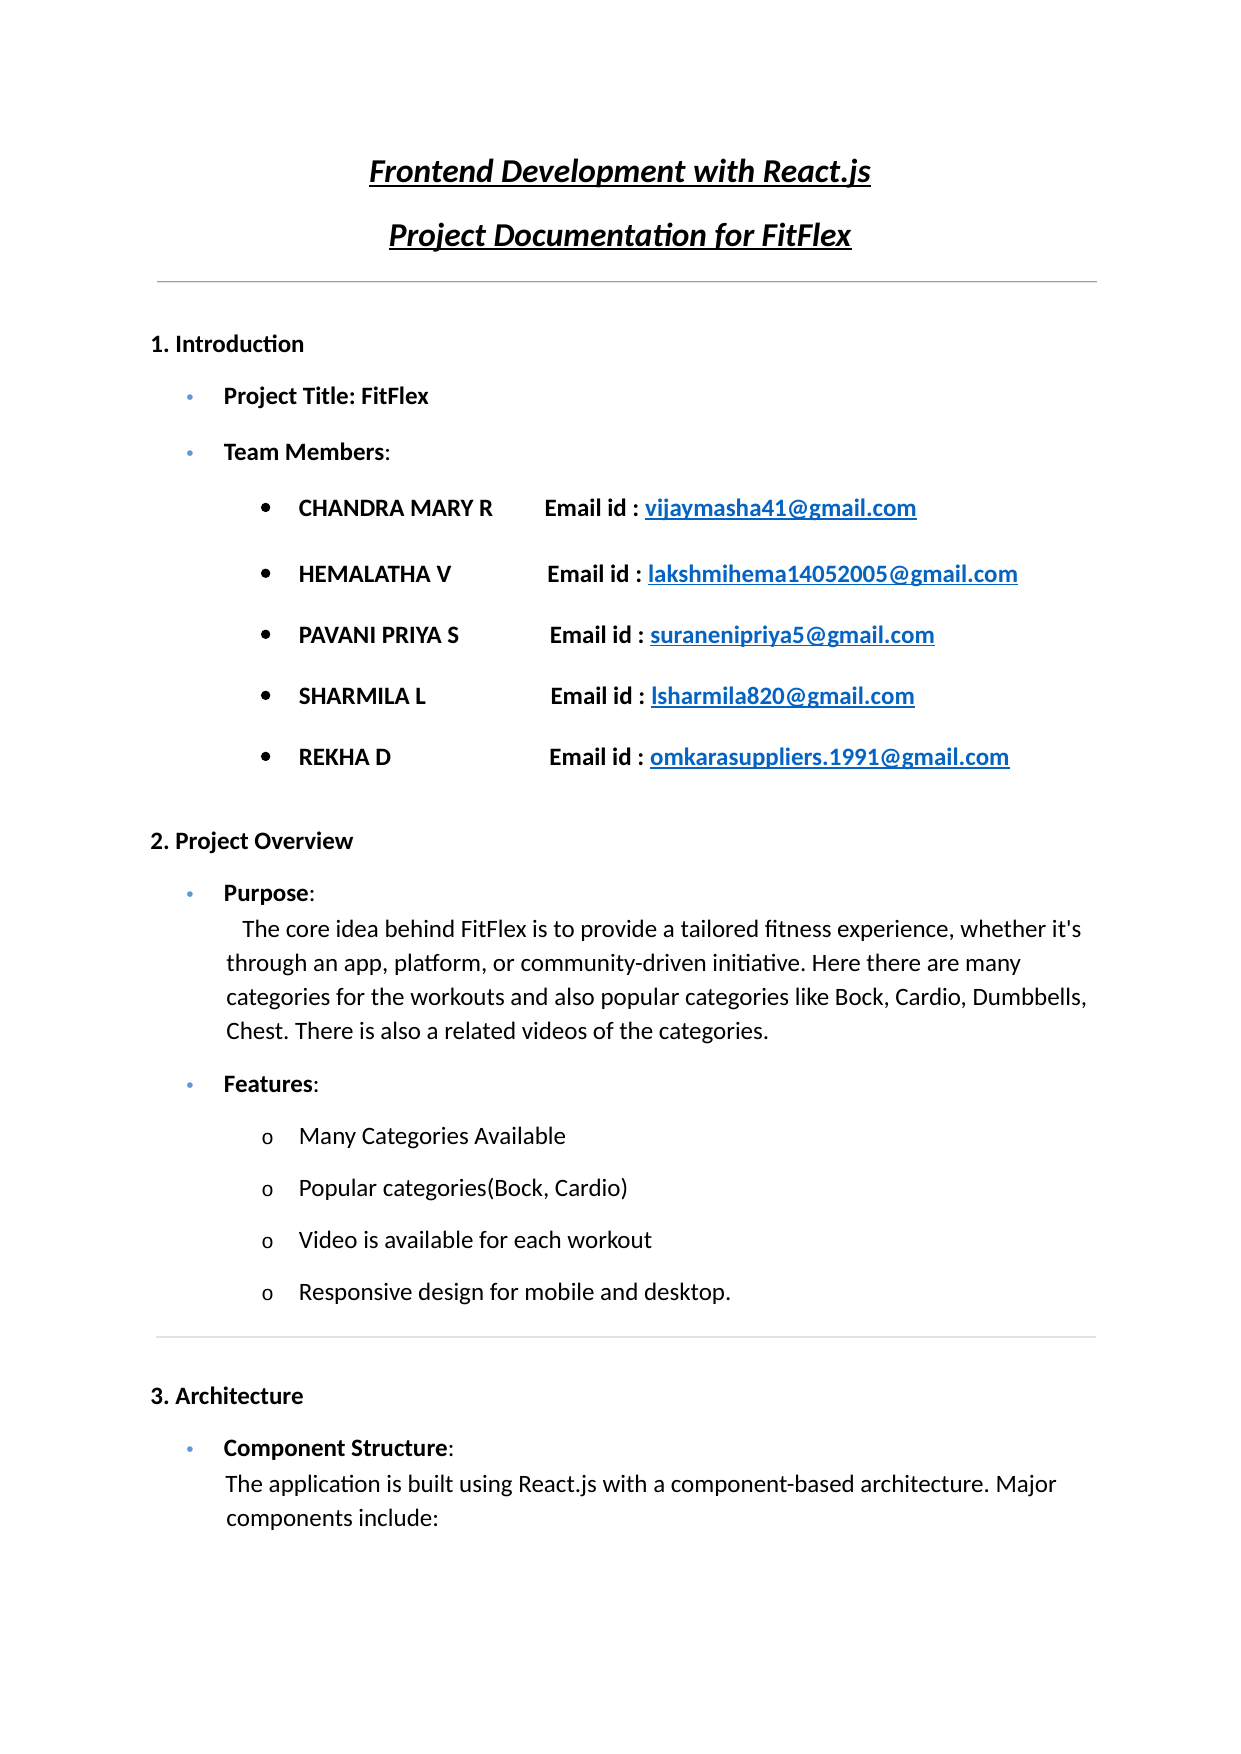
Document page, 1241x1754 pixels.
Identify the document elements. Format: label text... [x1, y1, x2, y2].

list REKHA D Email id : omkarasuppliers.1991@gmail.com [261, 741, 1097, 771]
list Many Categories Available [261, 1120, 980, 1150]
list SHARMILA L Email id : lsharmila820@gmail.com [261, 680, 1097, 710]
text Project Documentation for FitFlex [150, 213, 1090, 254]
text The application is built using React.js with a component-based architecture. Major components include: [225, 1468, 1095, 1533]
list PAVANI PRIYA S Email id : suranenipriya5@gmail.com [261, 619, 1097, 649]
list Purpose: [186, 877, 1097, 908]
list Project Title: FitFlex [186, 380, 1097, 410]
list Project Overview [150, 825, 1097, 856]
text The core idea behind FitFlex is to provide a tailored fitness experience, whether it's through an app, platform, or community-driven initiative. Here there are many categories for the workouts and also popular categories like Bock, Cardio, Dumbbells, Chest. There is also a related videos of the categories. [225, 913, 1095, 1046]
list Team Members: [186, 436, 1097, 466]
list CHANDRA MARY R Email id : vijaymasha41@gmail.com [261, 492, 1097, 522]
list Component Structure: [186, 1432, 1097, 1463]
list Responsive design for mobile and desktop. [261, 1276, 980, 1307]
list Features: [186, 1068, 1097, 1098]
list Architecture [150, 1380, 1097, 1411]
text Frontend Development with React.js [150, 150, 1090, 191]
list Popular categories(Bock, Cardio) [261, 1172, 980, 1203]
list HEMALATHA V Email id : lakshmihema14052005@gmail.com [261, 558, 1097, 588]
list Video is available for each workout [261, 1224, 980, 1255]
list Introduction [150, 328, 1097, 358]
